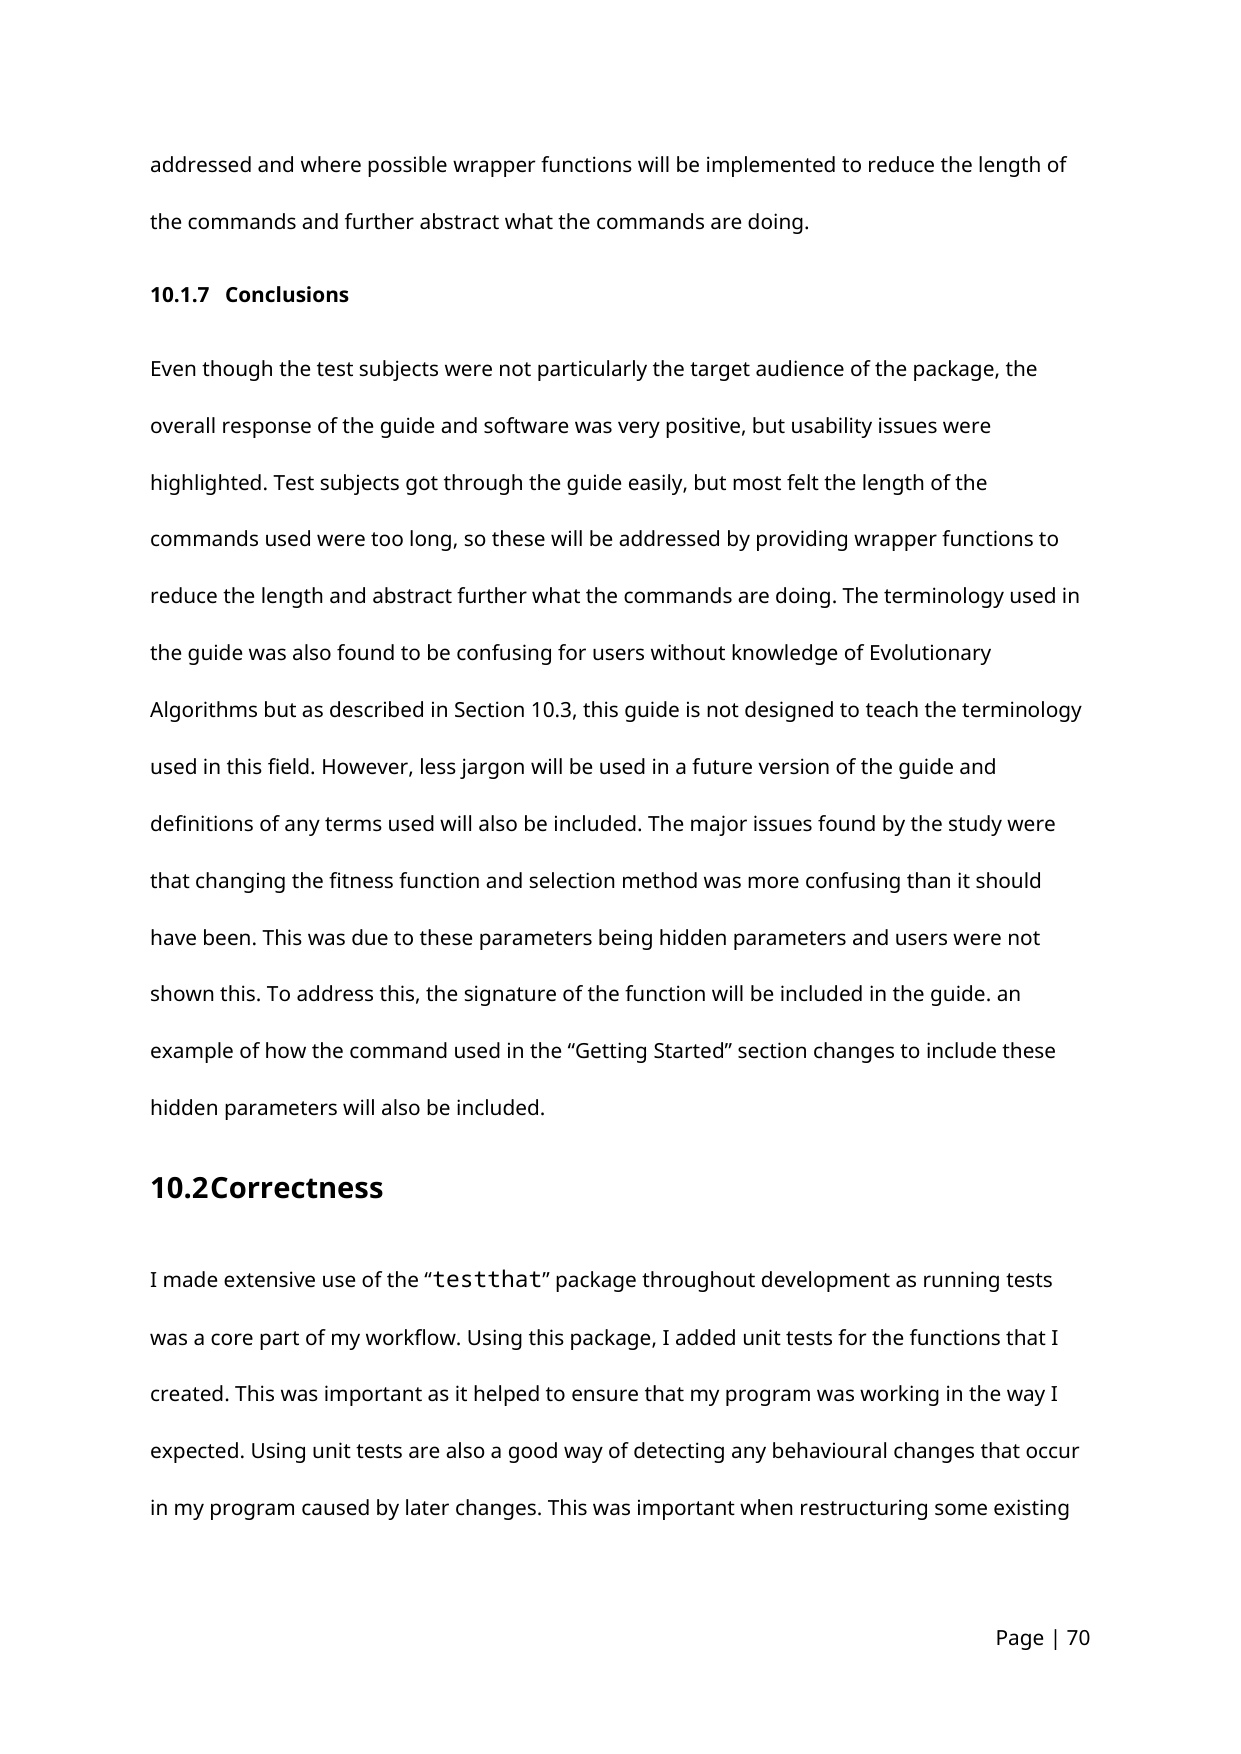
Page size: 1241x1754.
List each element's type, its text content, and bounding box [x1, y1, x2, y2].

subtitle Conclusions [150, 280, 1090, 309]
subtitle Correctness [150, 1167, 1090, 1207]
text Even though the test subjects were not particularly the target audience of the package, the overall response of the guide and software was very positive, but usability issues were highlighted. Test subjects got through the guide easily, but most felt the length of the commands used were too long, so these will be addressed by providing wrapper functions to reduce the length and abstract further what the commands are doing. The terminology used in the guide was also found to be confusing for users without knowledge of Evolutionary Algorithms but as described in Section 10.3, this guide is not designed to teach the terminology used in this field. However, less jargon will be used in a future version of the guide and definitions of any terms used will also be included. The major issues found by the study were that changing the fitness function and selection method was more confusing than it should have been. This was due to these parameters being hidden parameters and users were not shown this. To address this, the signature of the function will be included in the guide. an example of how the command used in the “Getting Started” section changes to include these hidden parameters will also be included. [150, 354, 1090, 1122]
